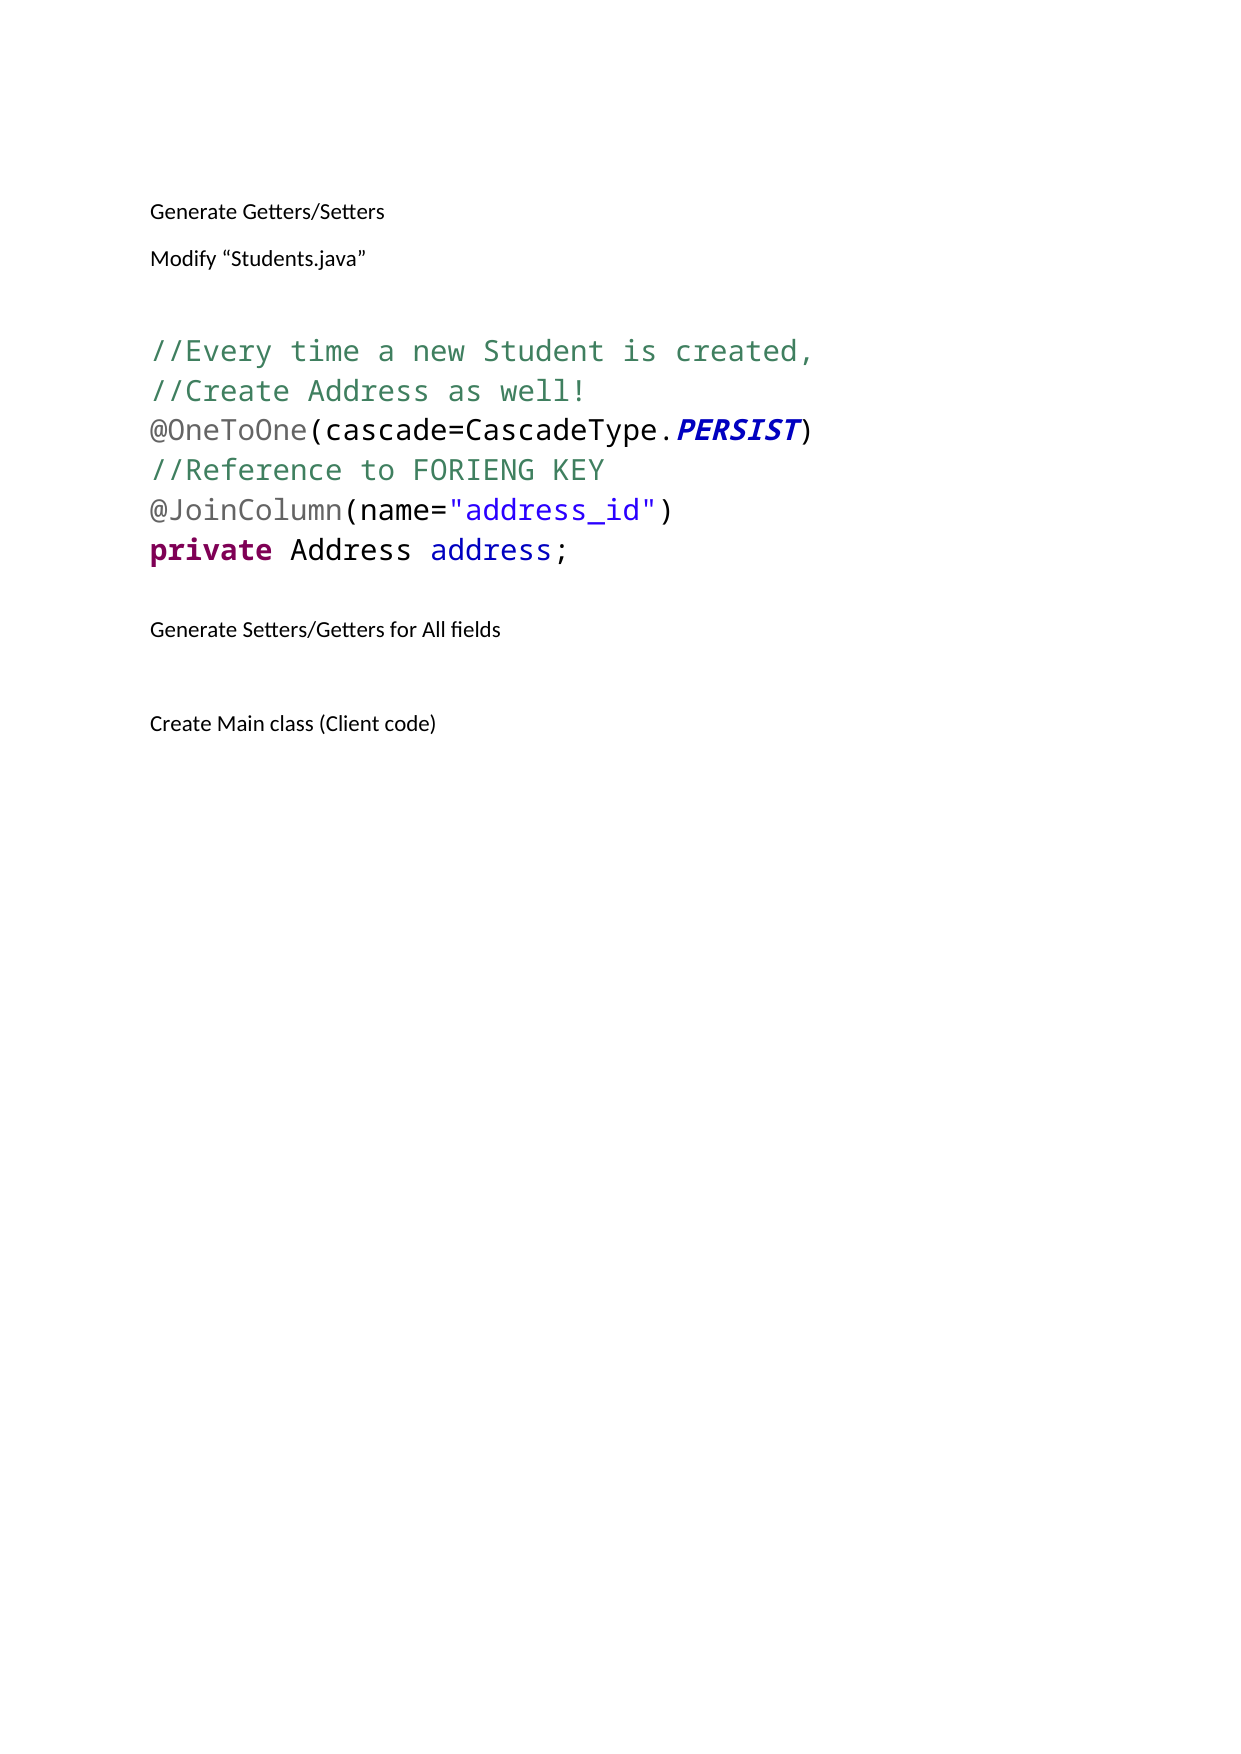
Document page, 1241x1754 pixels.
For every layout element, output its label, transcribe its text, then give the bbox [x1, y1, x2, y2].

text Modify “Students.java” [150, 244, 1090, 272]
text //Every time a new Student is created, [150, 330, 1090, 370]
text //Create Address as well! [150, 370, 1090, 410]
text Generate Setters/Getters for All fields [150, 615, 1090, 643]
text Generate Getters/Setters [150, 197, 1090, 225]
text @OneToOne(cascade=CascadeType.PERSIST) [150, 410, 1090, 449]
text @JoinColumn(name="address_id") [150, 489, 1090, 529]
text //Reference to FORIENG KEY [150, 449, 1090, 489]
text private Address address; [150, 529, 1090, 568]
text Create Main class (Client code) [150, 709, 1090, 737]
